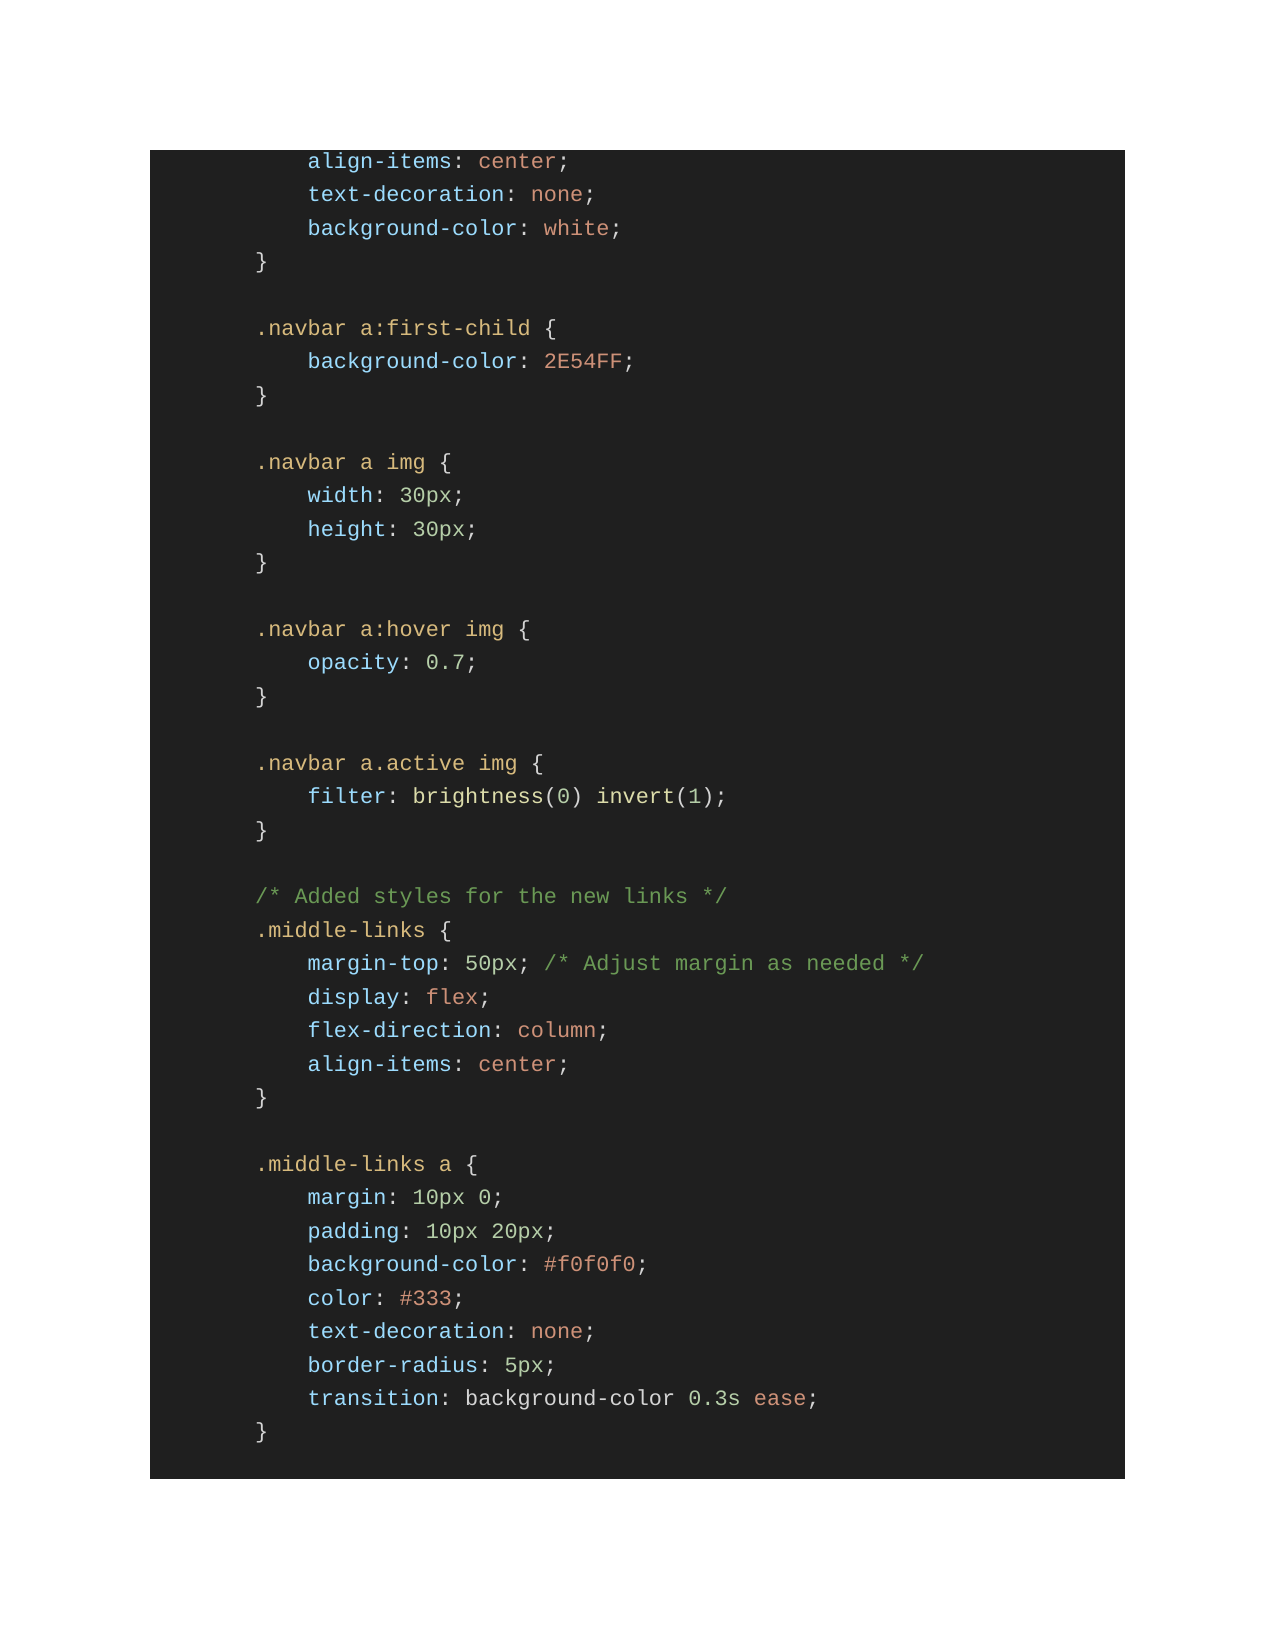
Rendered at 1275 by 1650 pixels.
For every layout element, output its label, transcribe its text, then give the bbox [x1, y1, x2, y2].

text flex-direction: column; [150, 1019, 1125, 1044]
text /* Added styles for the new links */ [150, 886, 1125, 910]
text .navbar a:hover img { [150, 618, 1125, 643]
text } [150, 1086, 1125, 1111]
text opacity: 0.7; [150, 652, 1125, 676]
text } [150, 250, 1125, 275]
text text-decoration: none; [150, 1320, 1125, 1345]
text margin: 10px 0; [150, 1187, 1125, 1211]
text .middle-links { [150, 919, 1125, 944]
text .navbar a img { [150, 451, 1125, 476]
text border-radius: 5px; [150, 1354, 1125, 1378]
text filter: brightness(0) invert(1); [150, 785, 1125, 810]
text background-color: 2E54FF; [150, 351, 1125, 375]
text .navbar a:first-child { [150, 317, 1125, 342]
text } [150, 551, 1125, 576]
text padding: 10px 20px; [150, 1220, 1125, 1245]
text height: 30px; [150, 518, 1125, 543]
text } [150, 819, 1125, 843]
text } [150, 384, 1125, 409]
text align-items: center; [150, 1053, 1125, 1078]
text display: flex; [150, 986, 1125, 1011]
text } [150, 685, 1125, 710]
text transition: background-color 0.3s ease; [150, 1387, 1125, 1412]
text } [150, 1421, 1125, 1445]
text margin-top: 50px; /* Adjust margin as needed */ [150, 952, 1125, 977]
text text-decoration: none; [150, 183, 1125, 208]
text width: 30px; [150, 484, 1125, 509]
text background-color: #f0f0f0; [150, 1253, 1125, 1278]
text .middle-links a { [150, 1153, 1125, 1178]
text align-items: center; [150, 150, 1125, 175]
text background-color: white; [150, 217, 1125, 242]
text .navbar a.active img { [150, 752, 1125, 777]
text color: #333; [150, 1287, 1125, 1312]
